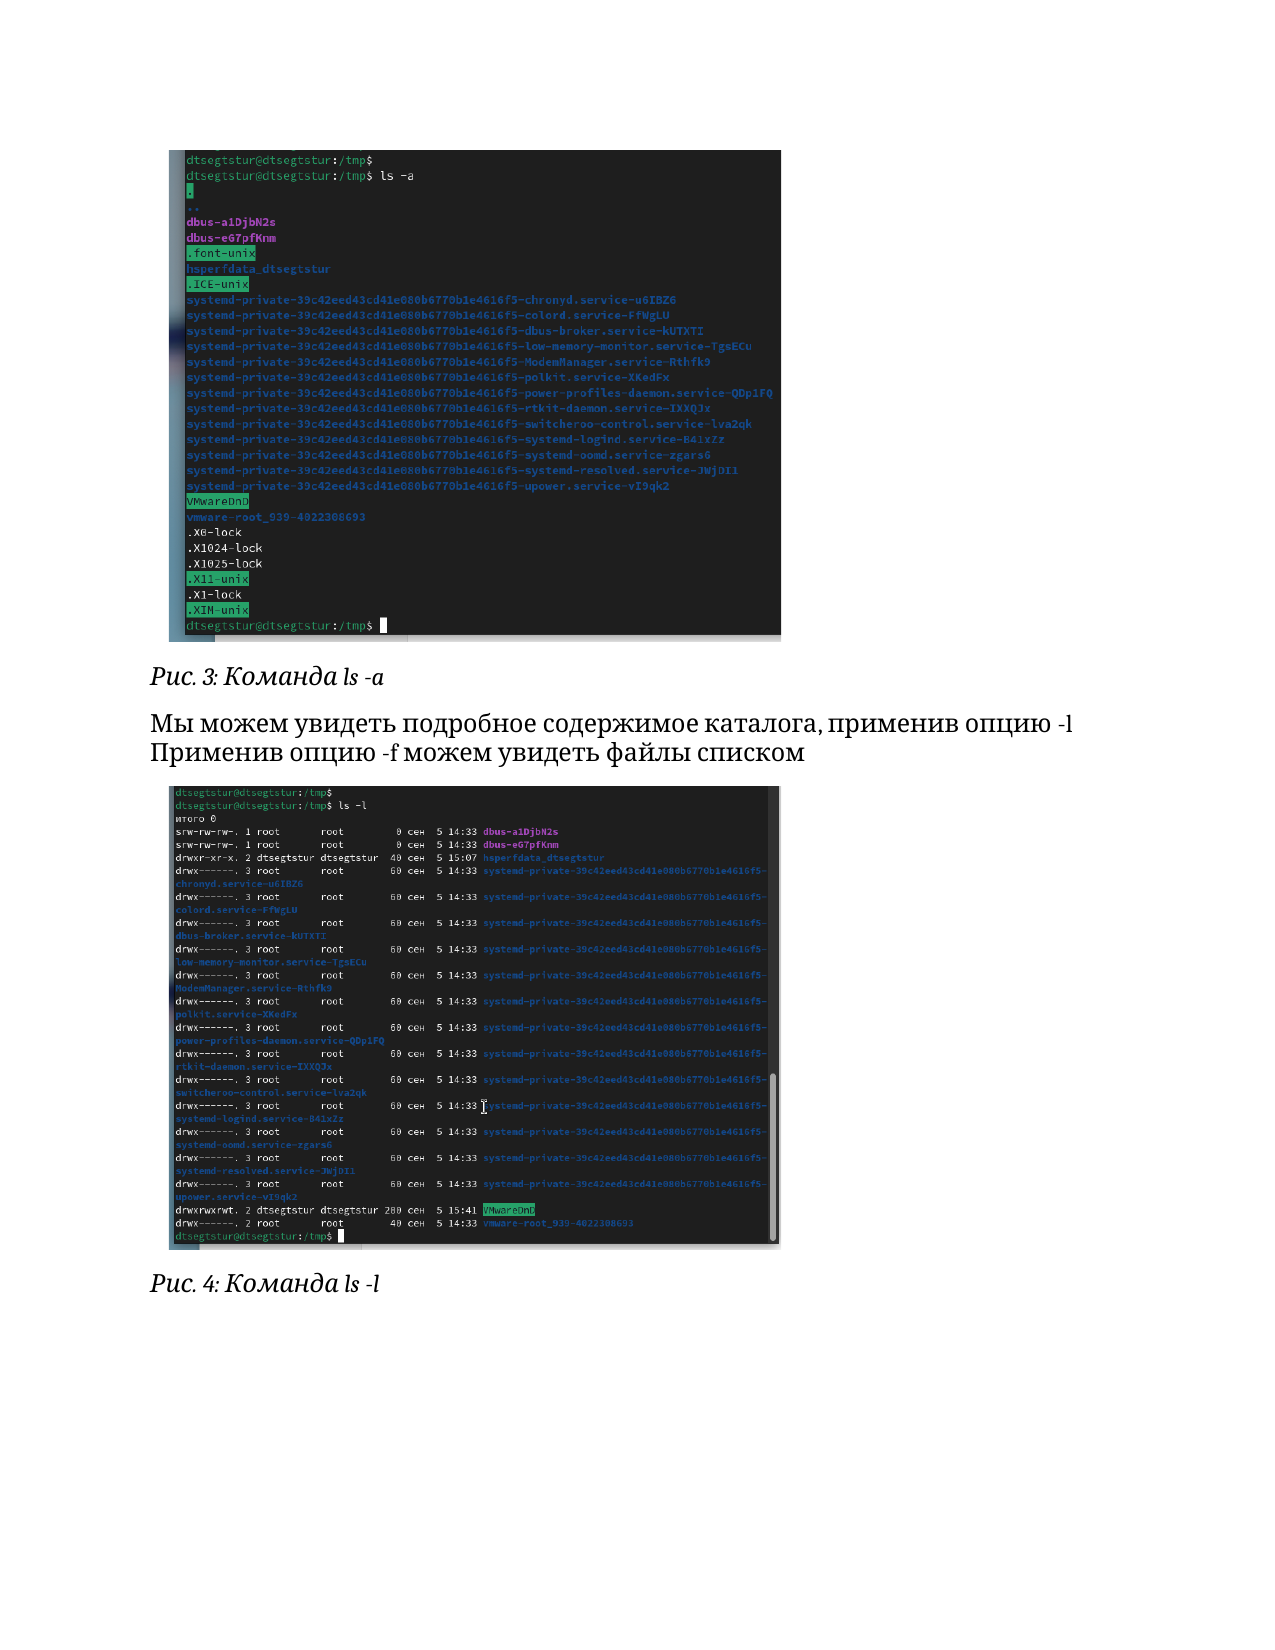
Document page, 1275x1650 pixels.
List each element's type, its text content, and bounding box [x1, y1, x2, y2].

picture [168, 786, 782, 1250]
text Мы можем увидеть подробное содержимое каталога, применив опцию -l Применив опцию -f можем увидеть файлы списком [150, 710, 1125, 768]
text Рис. 3: Команда ls -a [150, 663, 1125, 692]
picture [168, 150, 782, 642]
text Рис. 4: Команда ls -l [150, 1270, 1125, 1299]
